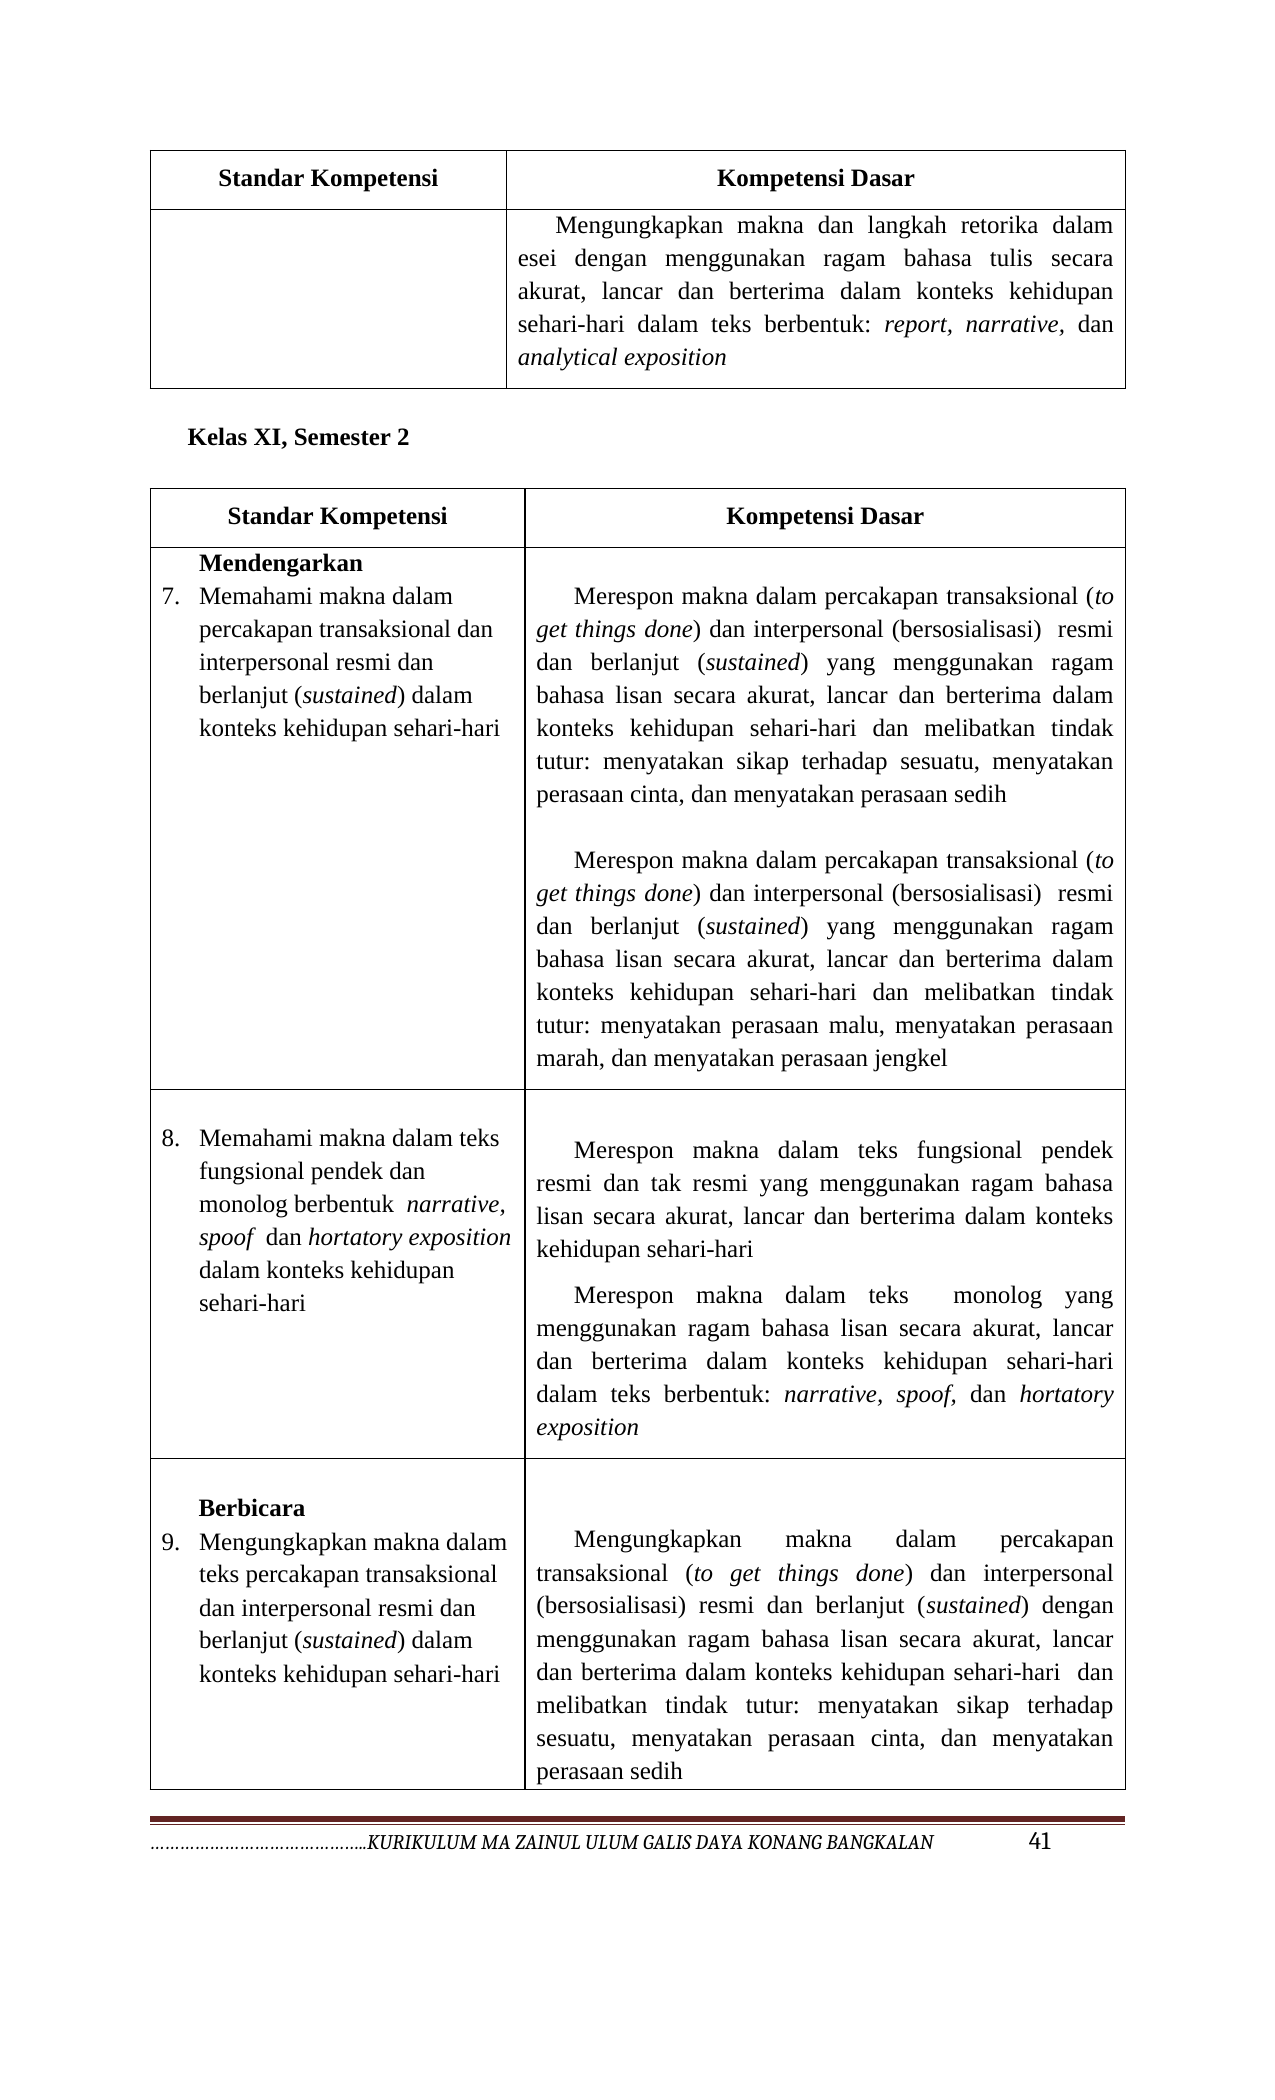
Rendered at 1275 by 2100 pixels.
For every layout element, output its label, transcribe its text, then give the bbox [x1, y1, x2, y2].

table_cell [151, 1459, 524, 1789]
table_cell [526, 1459, 1125, 1789]
table_cell Memahami makna dalam teks fungsional pendek dan monolog berbentuk narrative, spoof dan hortatory exposition dalam konteks kehidupan sehari-hari [151, 1090, 524, 1457]
table_cell Merespon makna dalam percakapan transaksional (to get things done) dan interpersonal (bersosialisasi) resmi dan berlanjut (sustained) yang menggunakan ragam bahasa lisan secara akurat, lancar dan berterima dalam konteks kehidupan sehari-hari dan melibatkan tindak tutur: menyatakan sikap terhadap sesuatu, menyatakan perasaan cinta, dan menyatakan perasaan sedih Merespon makna dalam percakapan transaksional (to get things done) dan interpersonal (bersosialisasi) resmi dan berlanjut (sustained) yang menggunakan ragam bahasa lisan secara akurat, lancar dan berterima dalam konteks kehidupan sehari-hari dan melibatkan tindak tutur: menyatakan perasaan malu, menyatakan perasaan marah, dan menyatakan perasaan jengkel [526, 548, 1125, 1089]
table_cell Mendengarkan Memahami makna dalam percakapan transaksional dan interpersonal resmi dan berlanjut (sustained) dalam konteks kehidupan sehari-hari [151, 548, 524, 1089]
text Kelas XI, Semester 2 [150, 422, 1125, 451]
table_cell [151, 210, 506, 388]
table_cell Merespon makna dalam teks fungsional pendek resmi dan tak resmi yang menggunakan ragam bahasa lisan secara akurat, lancar dan berterima dalam konteks kehidupan sehari-hari Merespon makna dalam teks monolog yang menggunakan ragam bahasa lisan secara akurat, lancar dan berterima dalam konteks kehidupan sehari-hari dalam teks berbentuk: narrative, spoof, dan hortatory exposition [526, 1090, 1125, 1457]
table_header Kompetensi Dasar [526, 489, 1125, 547]
table_header Standar Kompetensi [151, 489, 524, 547]
table_header Kompetensi Dasar [507, 151, 1125, 209]
table_header Standar Kompetensi [151, 151, 506, 209]
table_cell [507, 210, 1125, 388]
